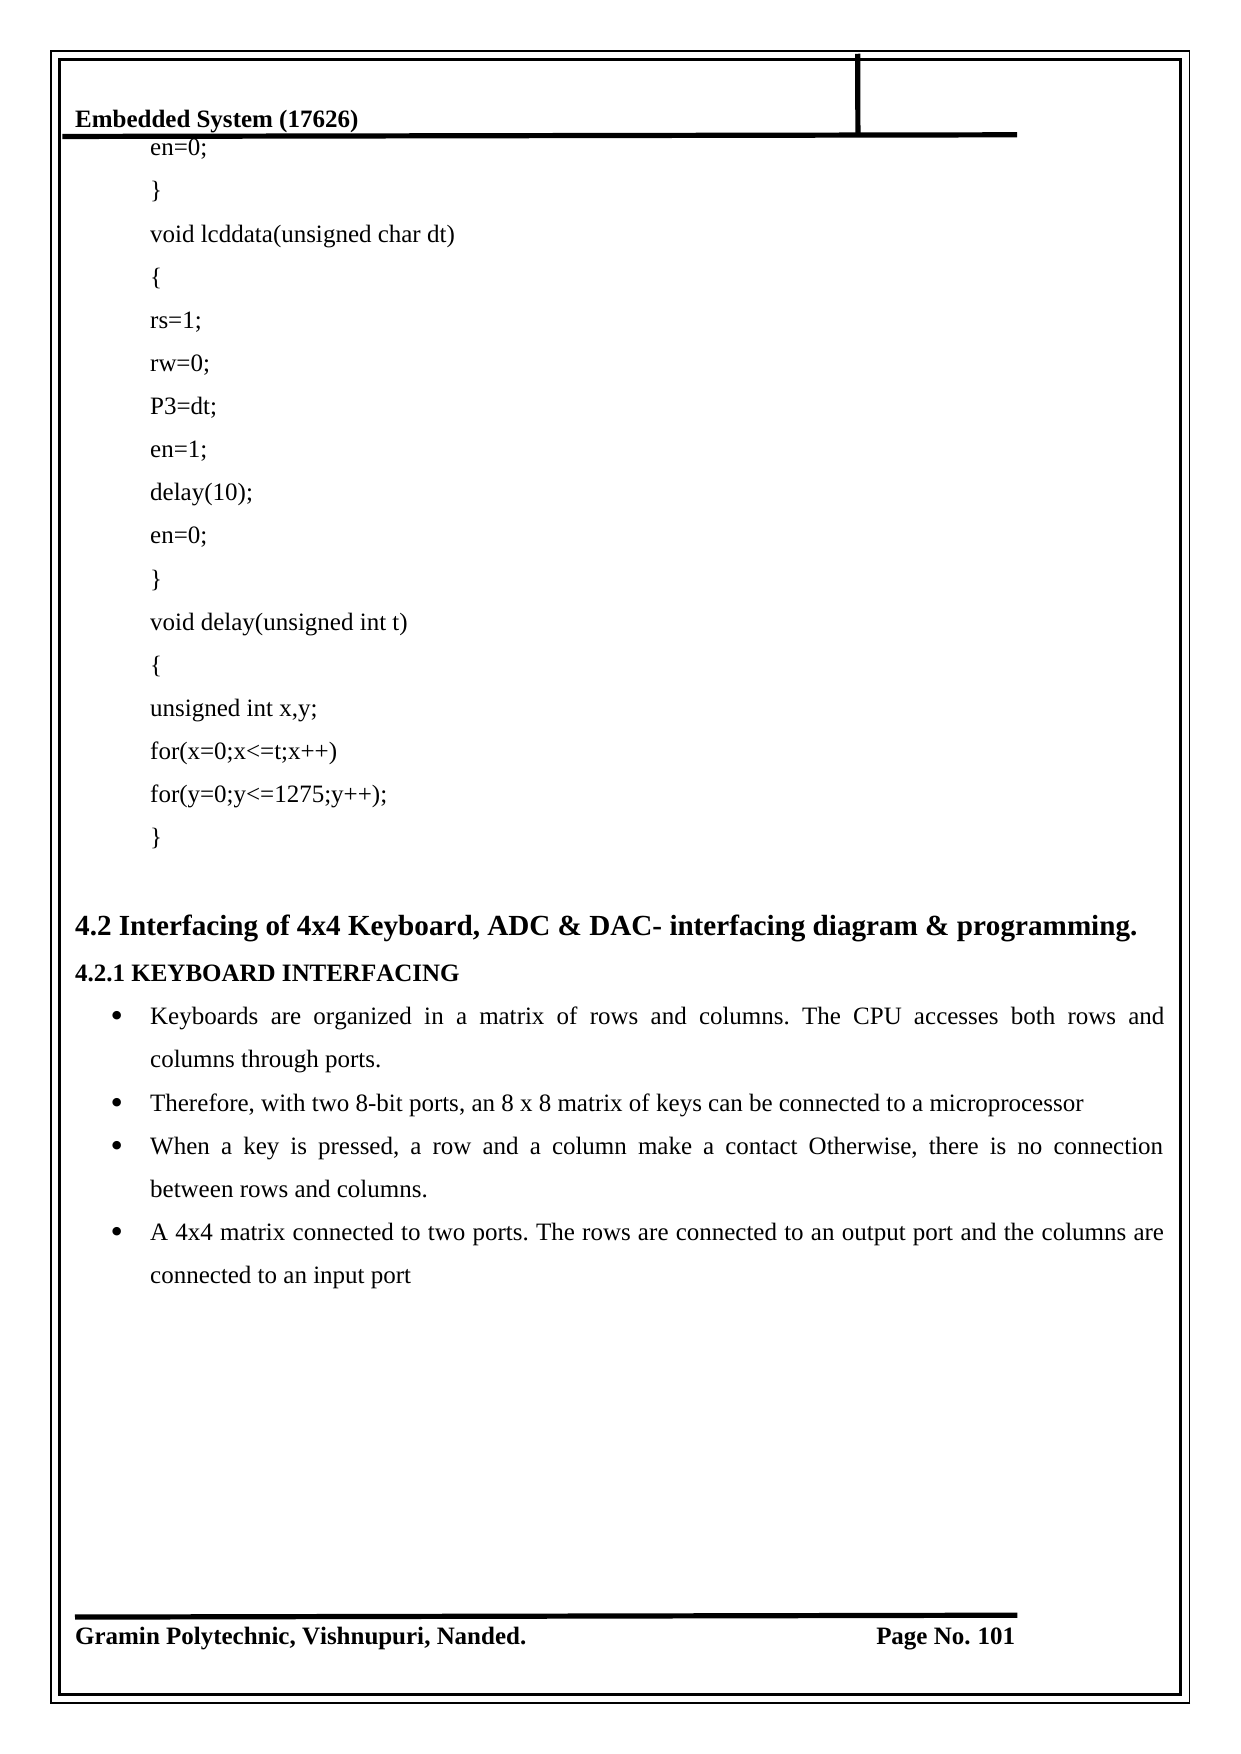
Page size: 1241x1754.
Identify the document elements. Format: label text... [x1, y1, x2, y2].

list When a key is pressed, a row and a column make a contact Otherwise, there is no connection between rows and columns. [112, 1131, 1165, 1203]
text rs=1; [75, 305, 1165, 334]
text 4.2 Interfacing of 4x4 Keyboard, ADC & DAC- interfacing diagram & programming. [75, 908, 1165, 942]
list A 4x4 matrix connected to two ports. The rows are connected to an output port and the columns are connected to an input port [112, 1217, 1165, 1289]
text en=0; [75, 132, 1165, 161]
text en=1; [75, 434, 1165, 463]
text rw=0; [75, 348, 1165, 377]
text void delay(unsigned int t) [75, 607, 1165, 636]
text delay(10); [75, 477, 1165, 506]
list Keyboards are organized in a matrix of rows and columns. The CPU accesses both rows and columns through ports. [112, 1001, 1165, 1073]
text en=0; [75, 521, 1165, 549]
text for(y=0;y<=1275;y++); [75, 779, 1165, 808]
text 4.2.1 KEYBOARD INTERFACING [75, 958, 1165, 987]
text } [75, 176, 1165, 204]
text { [75, 262, 1165, 291]
text P3=dt; [75, 391, 1165, 420]
text } [75, 564, 1165, 592]
list Therefore, with two 8-bit ports, an 8 x 8 matrix of keys can be connected to a microprocessor [112, 1088, 1165, 1116]
text for(x=0;x<=t;x++) [75, 736, 1165, 765]
text unsigned int x,y; [75, 693, 1165, 722]
text { [75, 650, 1165, 679]
text void lcddata(unsigned char dt) [75, 219, 1165, 247]
text } [75, 822, 1165, 851]
